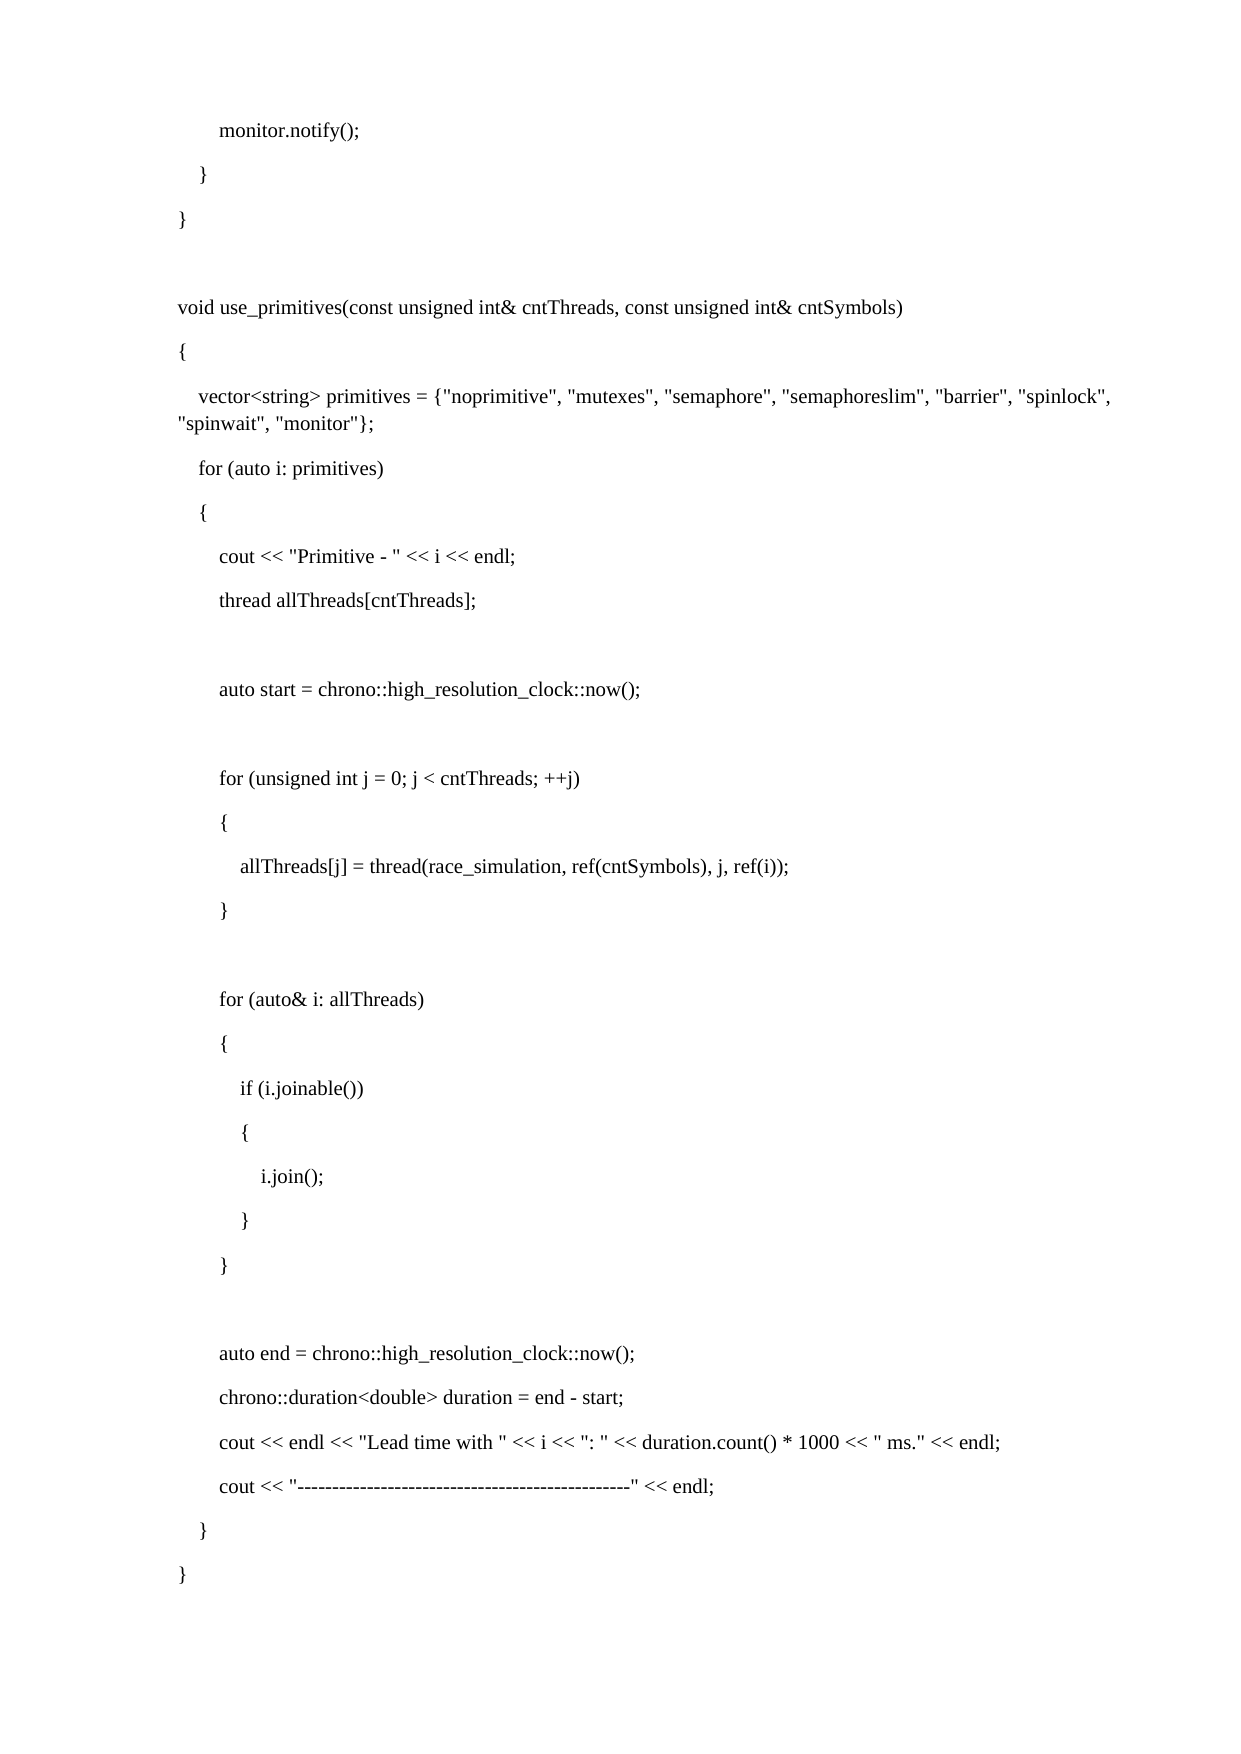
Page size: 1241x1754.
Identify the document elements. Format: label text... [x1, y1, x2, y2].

text { [177, 810, 1152, 834]
text for (auto i: primitives) [177, 456, 1152, 480]
text for (auto& i: allThreads) [177, 987, 1152, 1011]
text void use_primitives(const unsigned int& cntThreads, const unsigned int& cntSymbols) [177, 295, 1152, 319]
text vector<string> primitives = {"noprimitive", "mutexes", "semaphore", "semaphoreslim", "barrier", "spinlock", "spinwait", "monitor"}; [177, 384, 1152, 435]
text auto start = chrono::high_resolution_clock::now(); [177, 677, 1152, 701]
text { [177, 1031, 1152, 1055]
text for (unsigned int j = 0; j < cntThreads; ++j) [177, 766, 1152, 789]
text auto end = chrono::high_resolution_clock::now(); [177, 1341, 1152, 1365]
text i.join(); [177, 1164, 1152, 1188]
text } [177, 1208, 1152, 1232]
text { [177, 339, 1152, 363]
text cout << endl << "Lead time with " << i << ": " << duration.count() * 1000 << " ms." << endl; [177, 1429, 1152, 1454]
text } [177, 898, 1152, 922]
text { [177, 1120, 1152, 1144]
text cout << "------------------------------------------------" << endl; [177, 1474, 1152, 1498]
text monitor.notify(); [177, 118, 1152, 142]
text } [177, 207, 1152, 231]
text } [177, 1252, 1152, 1277]
text cout << "Primitive - " << i << endl; [177, 544, 1152, 568]
text } [177, 1562, 1152, 1586]
text allThreads[j] = thread(race_simulation, ref(cntSymbols), j, ref(i)); [177, 854, 1152, 878]
text thread allThreads[cntThreads]; [177, 588, 1152, 612]
text } [177, 1518, 1152, 1542]
text if (i.joinable()) [177, 1075, 1152, 1099]
text chrono::duration<double> duration = end - start; [177, 1385, 1152, 1409]
text } [177, 162, 1152, 186]
text { [177, 500, 1152, 524]
